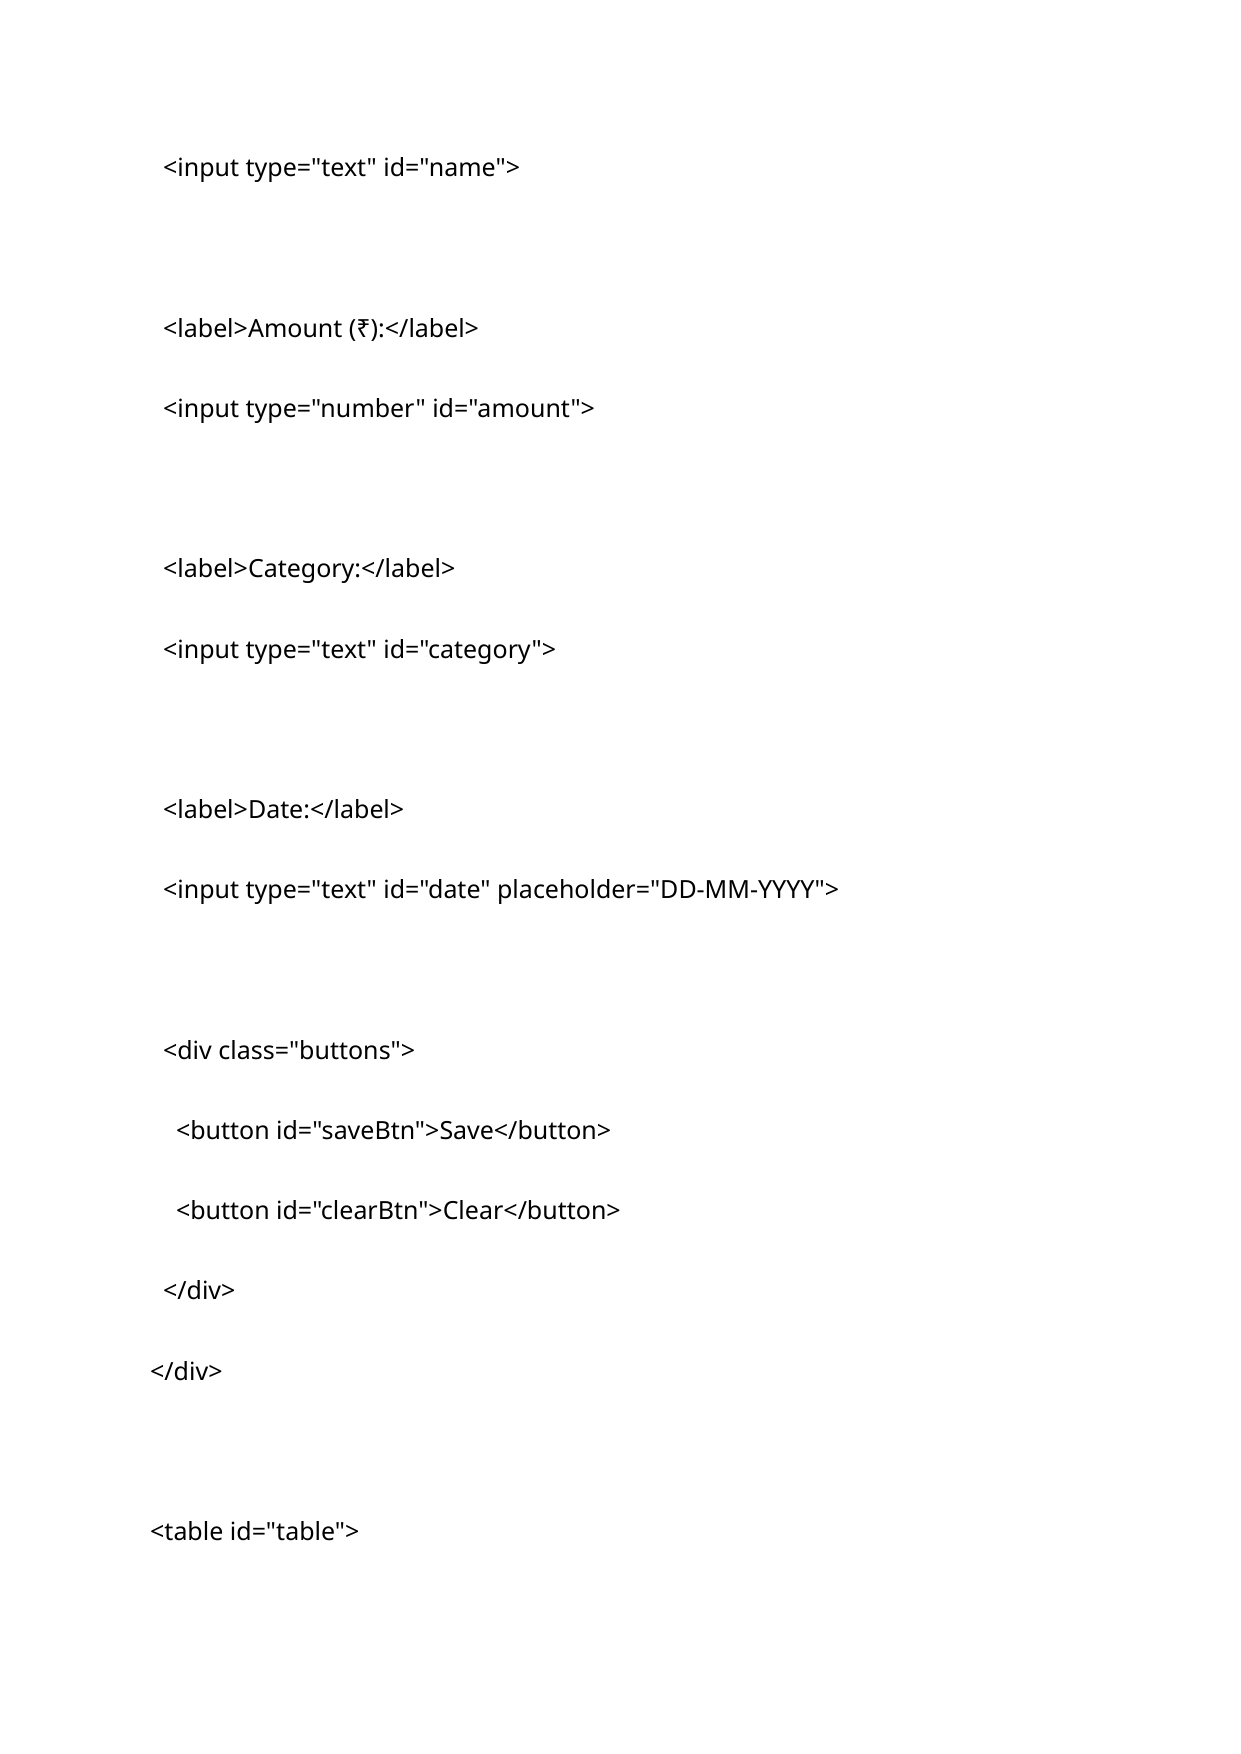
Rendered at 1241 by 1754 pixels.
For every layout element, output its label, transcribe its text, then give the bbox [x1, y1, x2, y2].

text <button id="clearBtn">Clear</button> [150, 1193, 1090, 1227]
text <label>Category:</label> [150, 551, 1090, 585]
text <input type="text" id="name"> [150, 150, 1090, 184]
text <button id="saveBtn">Save</button> [150, 1112, 1090, 1147]
text <input type="number" id="amount"> [150, 391, 1090, 425]
text </div> [150, 1273, 1090, 1307]
text <div class="buttons"> [150, 1032, 1090, 1066]
text </div> [150, 1353, 1090, 1387]
text <table id="table"> [150, 1513, 1090, 1548]
text <input type="text" id="category"> [150, 631, 1090, 665]
text <label>Amount (₹):</label> [150, 310, 1090, 344]
text <input type="text" id="date" placeholder="DD-MM-YYYY"> [150, 872, 1090, 906]
text <label>Date:</label> [150, 792, 1090, 826]
